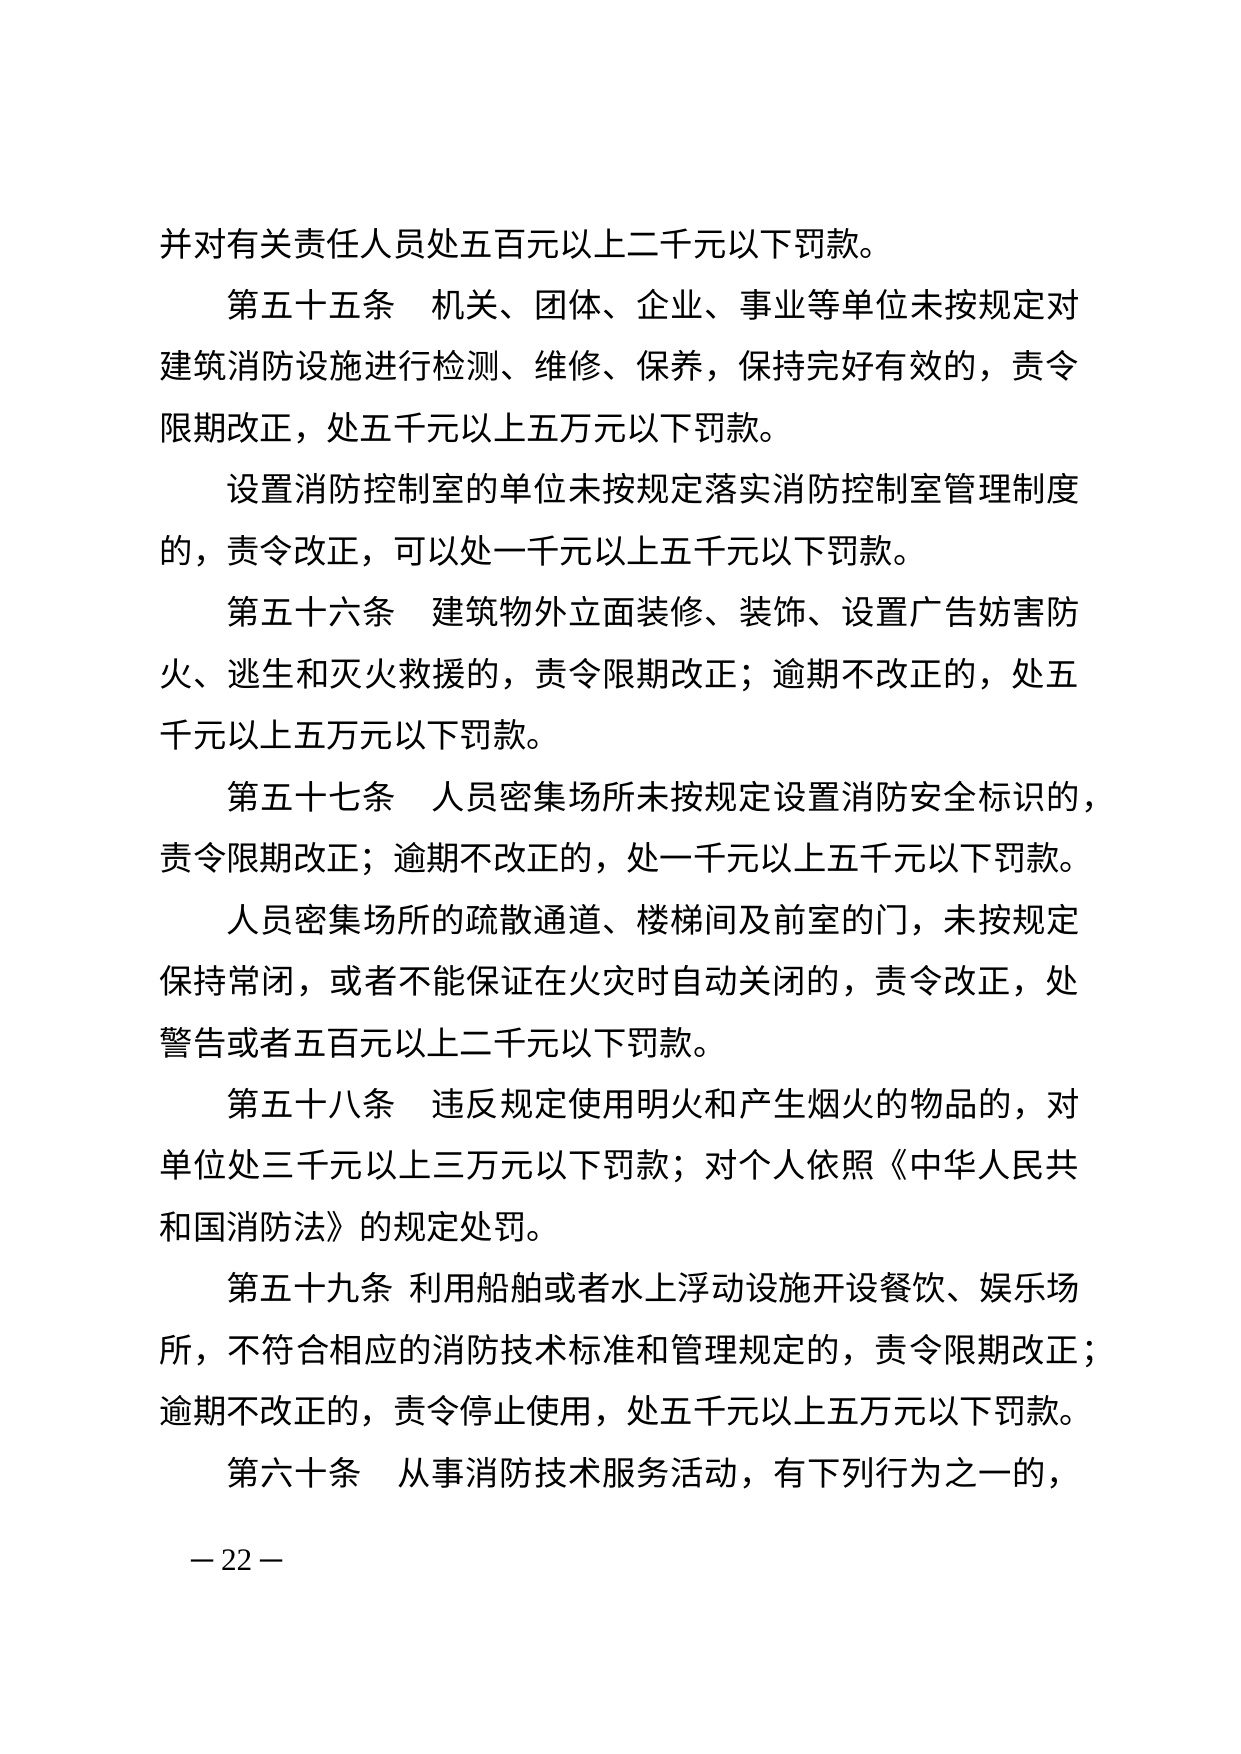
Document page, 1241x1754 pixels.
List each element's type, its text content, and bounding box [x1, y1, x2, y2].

text 人员密集场所的疏散通道、楼梯间及前室的门，未按规定保持常闭，或者不能保证在火灾时自动关闭的，责令改正，处警告或者五百元以上二千元以下罚款。 [159, 883, 1081, 1067]
text 设置消防控制室的单位未按规定落实消防控制室管理制度的，责令改正，可以处一千元以上五千元以下罚款。 [159, 453, 1081, 576]
text 第五十六条 建筑物外立面装修、装饰、设置广告妨害防火、逃生和灭火救援的，责令限期改正；逾期不改正的，处五千元以上五万元以下罚款。 [159, 576, 1081, 760]
text 第五十八条 违反规定使用明火和产生烟火的物品的，对单位处三千元以上三万元以下罚款；对个人依照《中华人民共和国消防法》的规定处罚。 [159, 1067, 1081, 1252]
text 第五十九条 利用船舶或者水上浮动设施开设餐饮、娱乐场所，不符合相应的消防技术标准和管理规定的，责令限期改正；逾期不改正的，责令停止使用，处五千元以上五万元以下罚款。 [159, 1252, 1081, 1436]
text 第五十七条 人员密集场所未按规定设置消防安全标识的，责令限期改正；逾期不改正的，处一千元以上五千元以下罚款。 [159, 760, 1081, 883]
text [159, 1436, 1081, 1497]
text 第五十五条 机关、团体、企业、事业等单位未按规定对建筑消防设施进行检测、维修、保养，保持完好有效的，责令限期改正，处五千元以上五万元以下罚款。 [159, 268, 1081, 453]
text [159, 207, 1081, 268]
